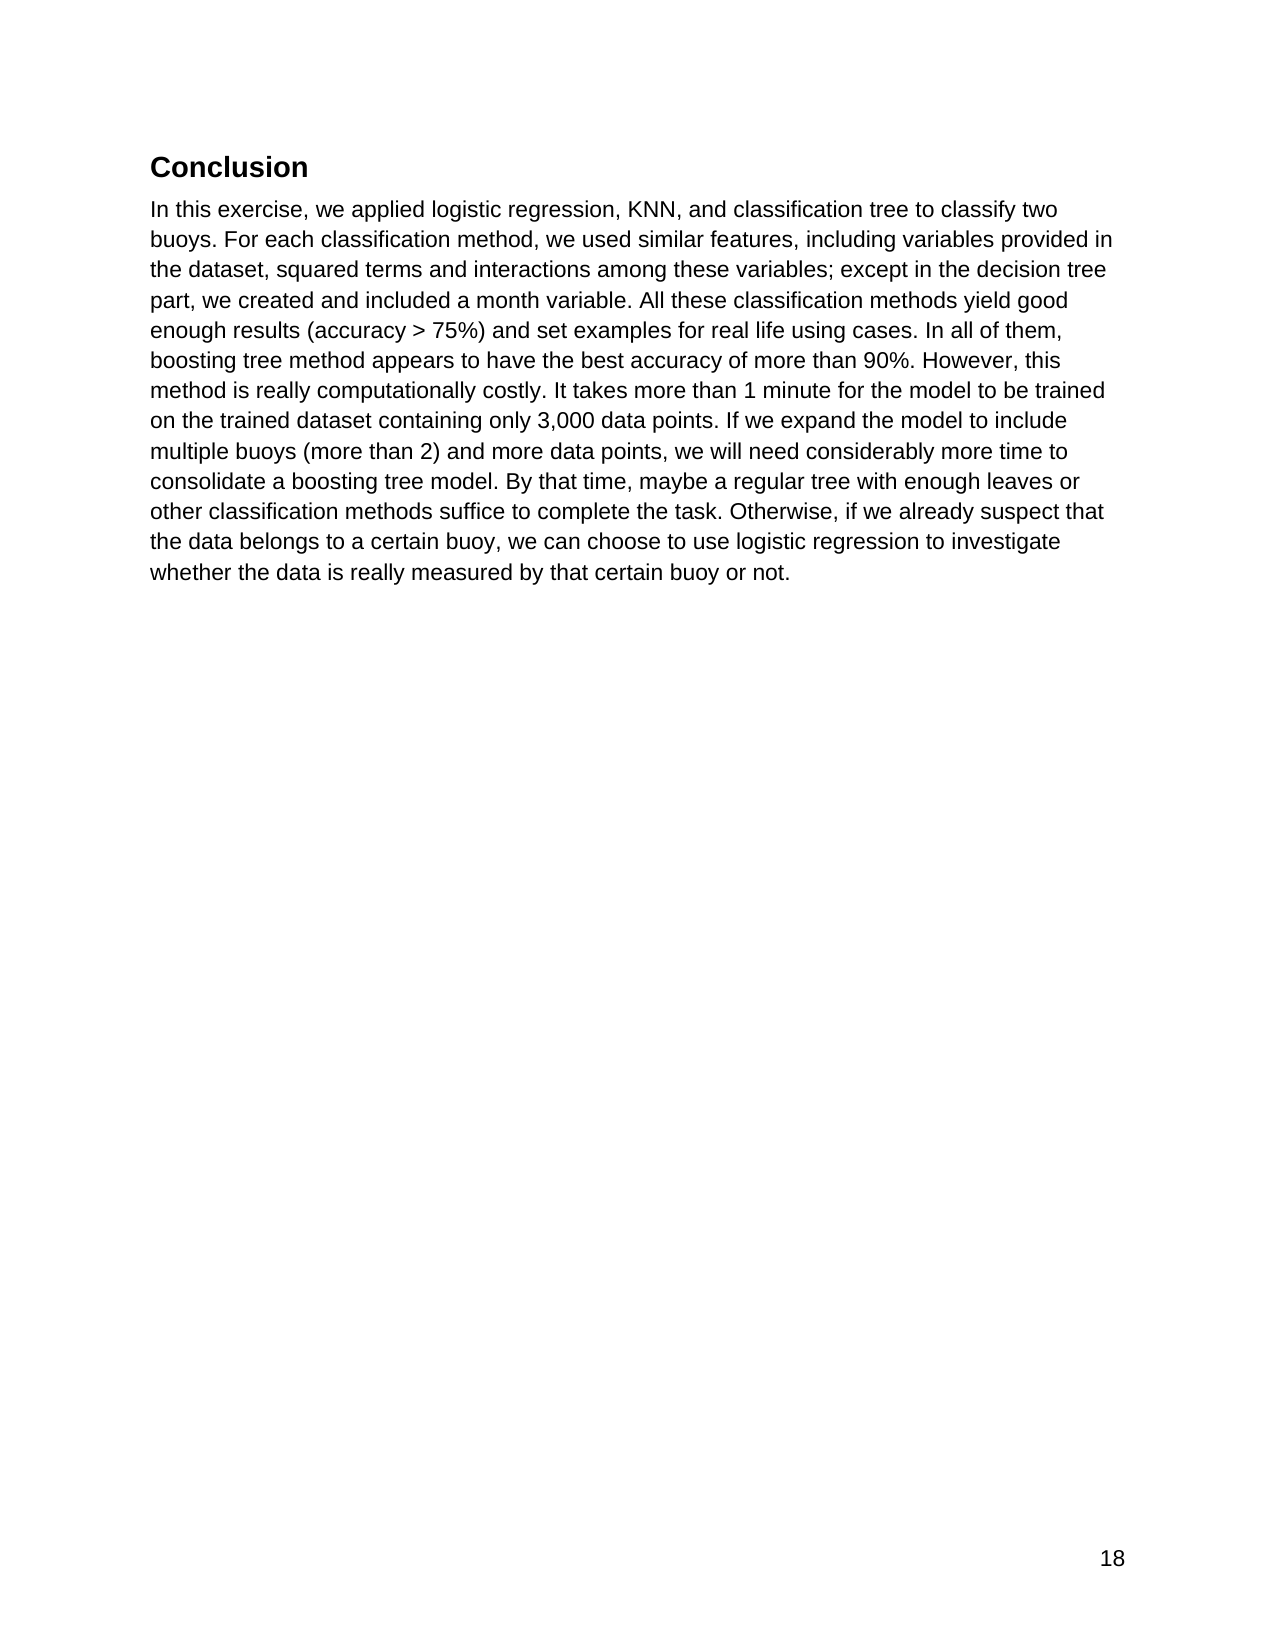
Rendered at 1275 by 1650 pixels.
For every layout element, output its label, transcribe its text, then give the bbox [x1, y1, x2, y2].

subtitle Conclusion [150, 150, 1125, 183]
text In this exercise, we applied logistic regression, KNN, and classification tree to classify two buoys. For each classification method, we used similar features, including variables provided in the dataset, squared terms and interactions among these variables; except in the decision tree part, we created and included a month variable. All these classification methods yield good enough results (accuracy > 75%) and set examples for real life using cases. In all of them, boosting tree method appears to have the best accuracy of more than 90%. However, this method is really computationally costly. It takes more than 1 minute for the model to be trained on the trained dataset containing only 3,000 data points. If we expand the model to include multiple buoys (more than 2) and more data points, we will need considerably more time to consolidate a boosting tree model. By that time, maybe a regular tree with enough leaves or other classification methods suffice to complete the task. Otherwise, if we already suspect that the data belongs to a certain buoy, we can choose to use logistic regression to investigate whether the data is really measured by that certain buoy or not. [150, 196, 1125, 585]
